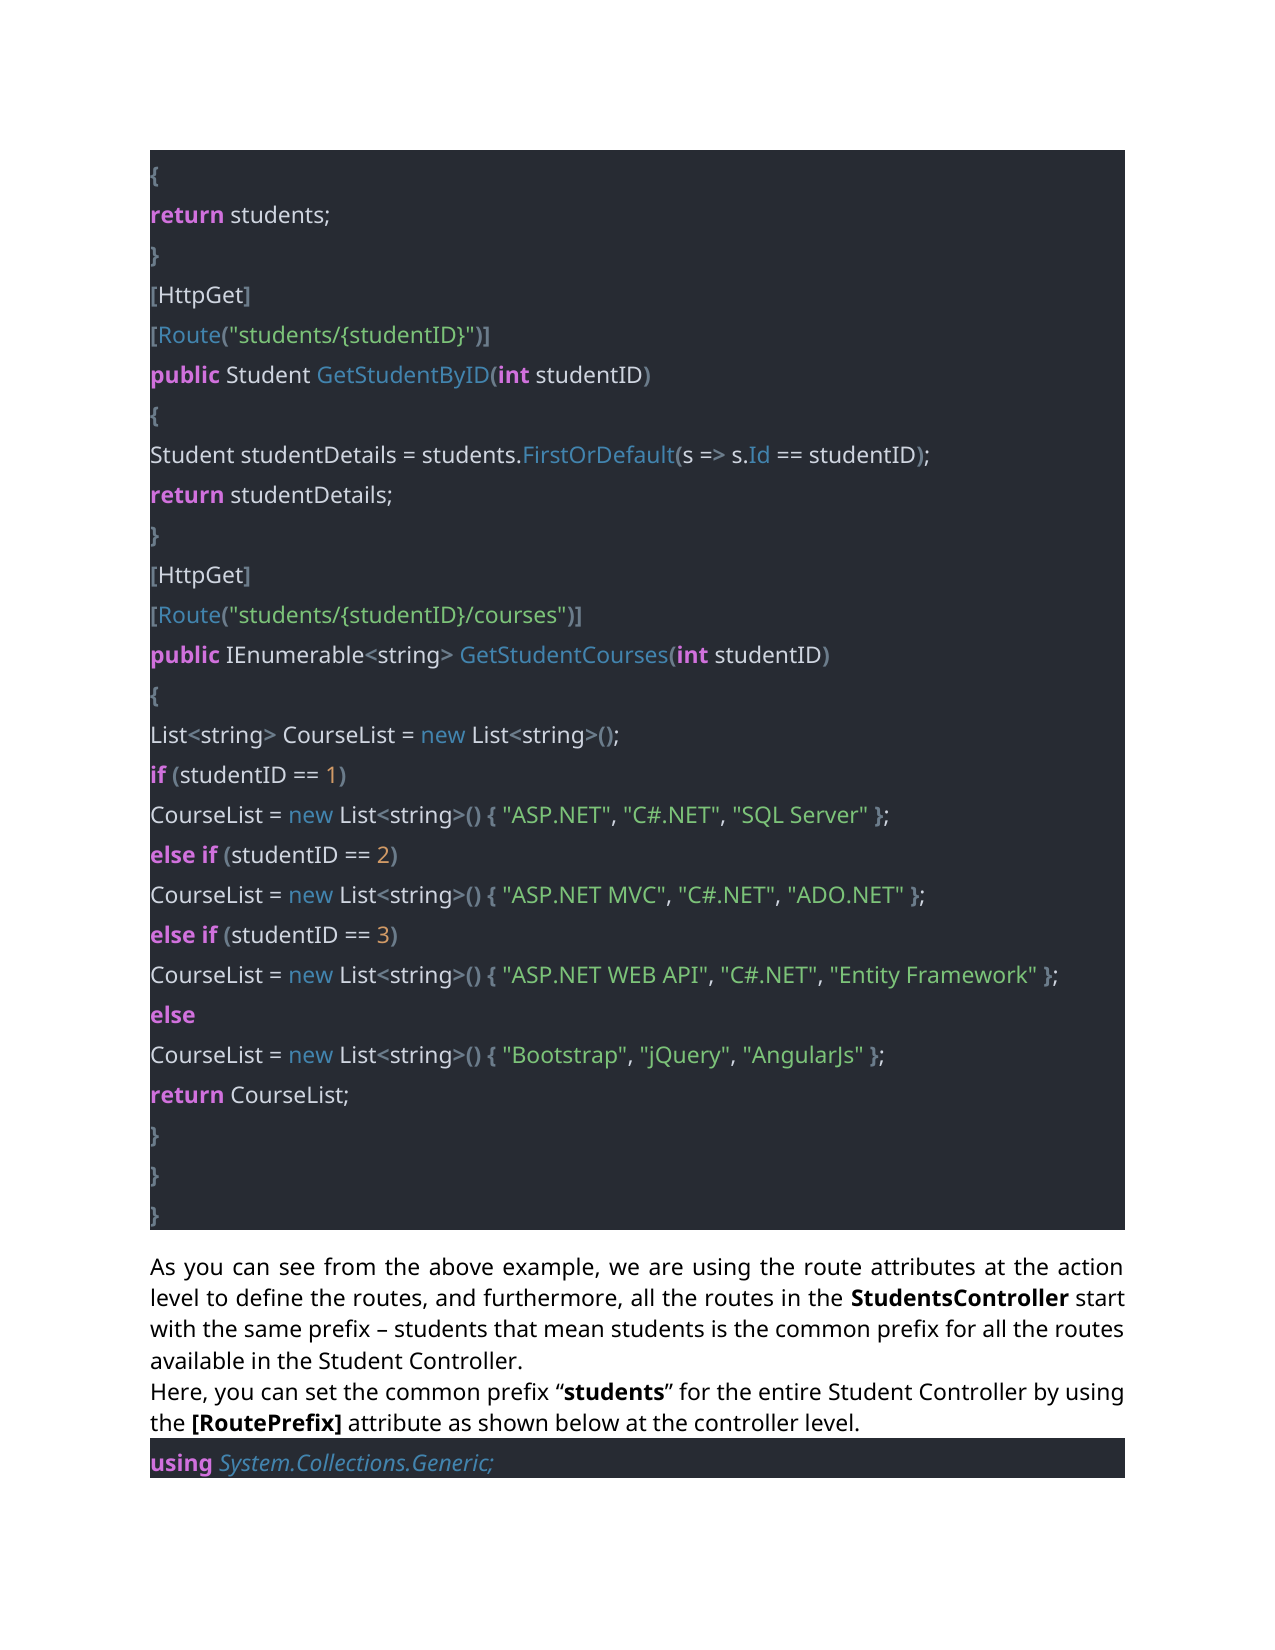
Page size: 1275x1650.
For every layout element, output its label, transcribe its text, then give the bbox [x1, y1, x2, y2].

text [HttpGet] [150, 270, 1125, 310]
text return CourseList; [150, 1070, 1125, 1110]
text } [150, 1110, 1125, 1150]
text } [150, 1150, 1125, 1190]
text CourseList = new List<string>() { "ASP.NET WEB API", "C#.NET", "Entity Framework" }; [150, 950, 1125, 990]
text return studentDetails; [150, 470, 1125, 510]
text } [150, 510, 1125, 550]
text [Route("students/{studentID}/courses")] [150, 590, 1125, 630]
text [HttpGet] [150, 550, 1125, 590]
text [Route("students/{studentID}")] [150, 310, 1125, 350]
text if (studentID == 1) [150, 750, 1125, 790]
text List<string> CourseList = new List<string>(); [150, 710, 1125, 750]
text public Student GetStudentByID(int studentID) [150, 350, 1125, 390]
text { [150, 670, 1125, 710]
text public IEnumerable<string> GetStudentCourses(int studentID) [150, 630, 1125, 670]
text { [150, 150, 1125, 190]
text Student studentDetails = students.FirstOrDefault(s => s.Id == studentID); [150, 430, 1125, 470]
text { [150, 390, 1125, 430]
text } [150, 230, 1125, 270]
text CourseList = new List<string>() { "ASP.NET", "C#.NET", "SQL Server" }; [150, 790, 1125, 830]
text } [150, 1190, 1125, 1230]
text else [150, 990, 1125, 1030]
text Here, you can set the common prefix “students” for the entire Student Controller by using the [RoutePrefix] attribute as shown below at the controller level. [150, 1376, 1125, 1438]
text As you can see from the above example, we are using the route attributes at the action level to define the routes, and furthermore, all the routes in the StudentsController start with the same prefix – students that mean students is the common prefix for all the routes available in the Student Controller. [150, 1251, 1125, 1376]
text return students; [150, 190, 1125, 230]
text using System.Collections.Generic; [150, 1438, 1125, 1478]
text CourseList = new List<string>() { "ASP.NET MVC", "C#.NET", "ADO.NET" }; [150, 870, 1125, 910]
text else if (studentID == 2) [150, 830, 1125, 870]
text else if (studentID == 3) [150, 910, 1125, 950]
text CourseList = new List<string>() { "Bootstrap", "jQuery", "AngularJs" }; [150, 1030, 1125, 1070]
